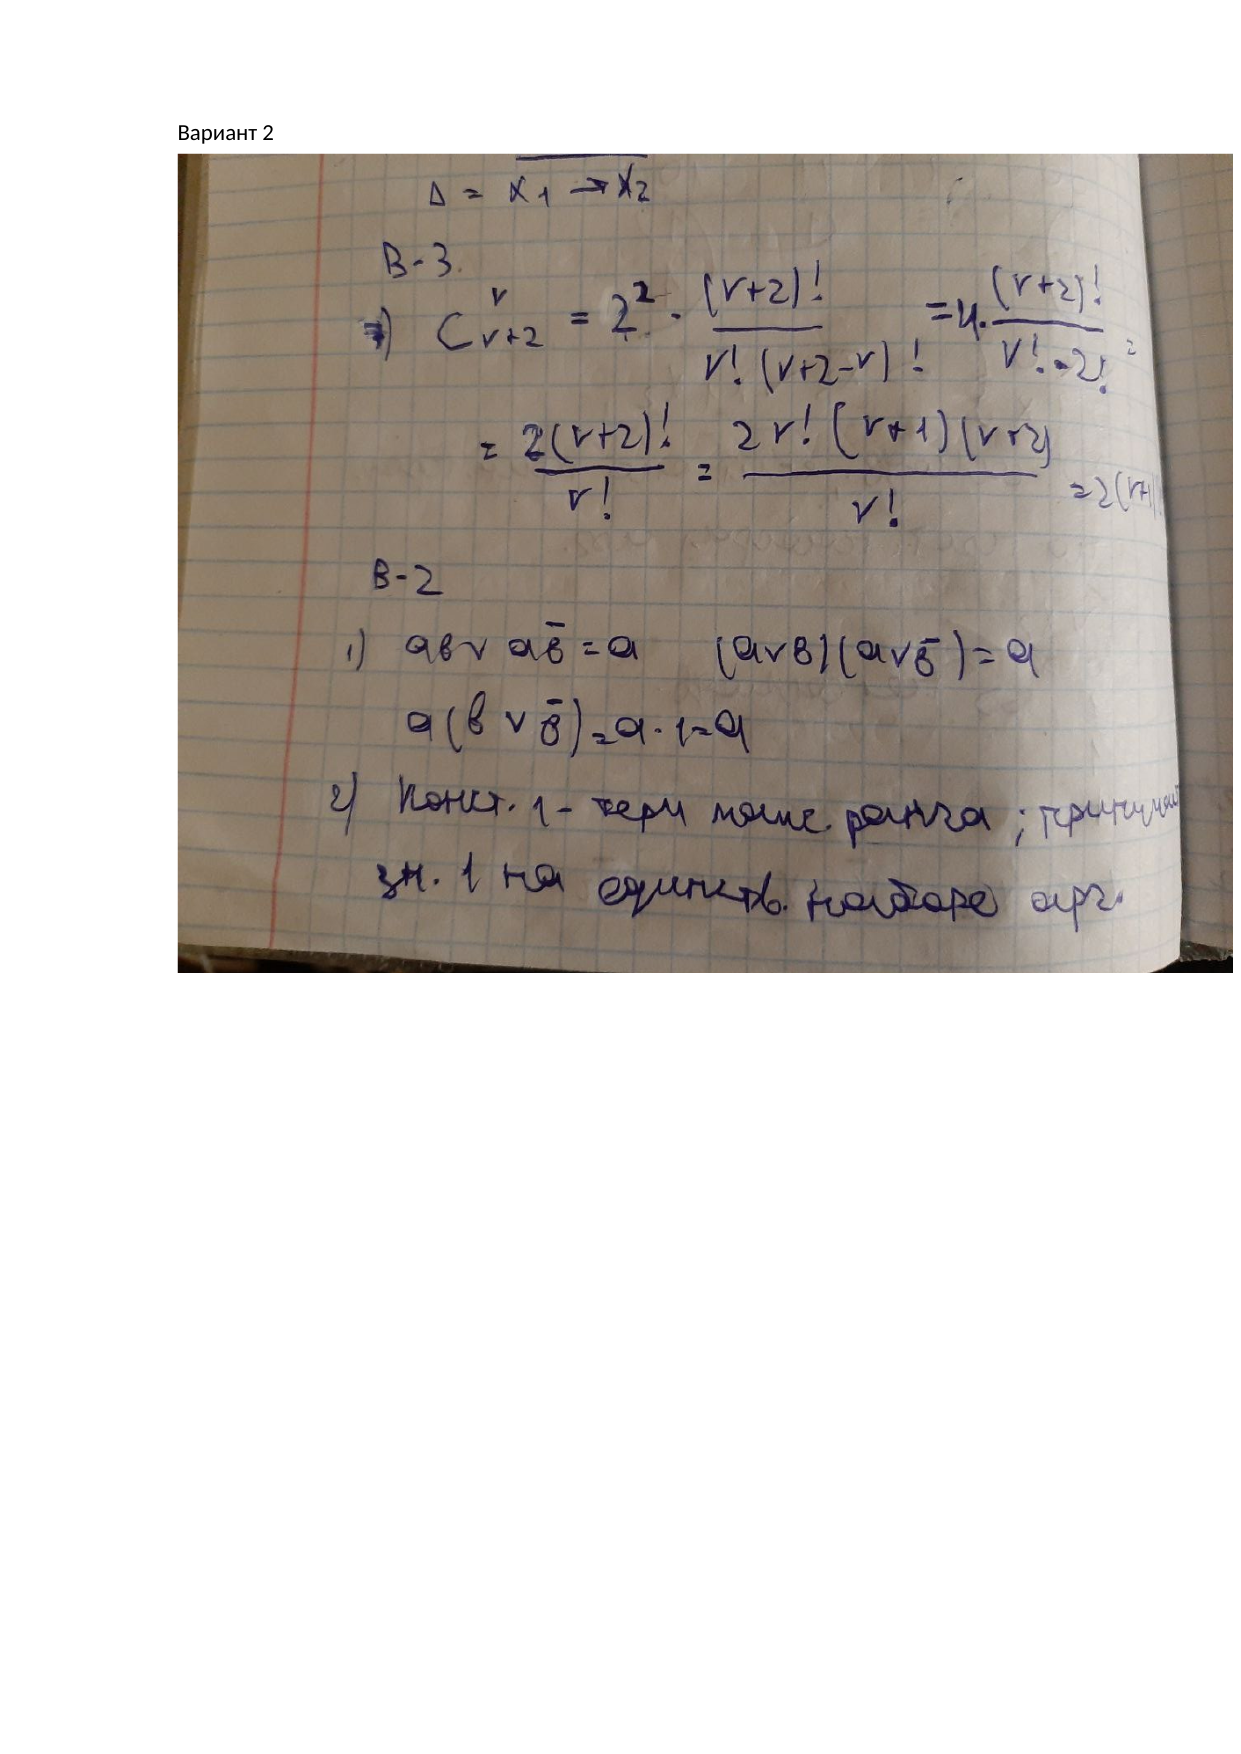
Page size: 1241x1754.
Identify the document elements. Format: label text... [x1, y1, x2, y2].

text Вариант 2 [177, 118, 1152, 154]
picture [179, 154, 1232, 973]
